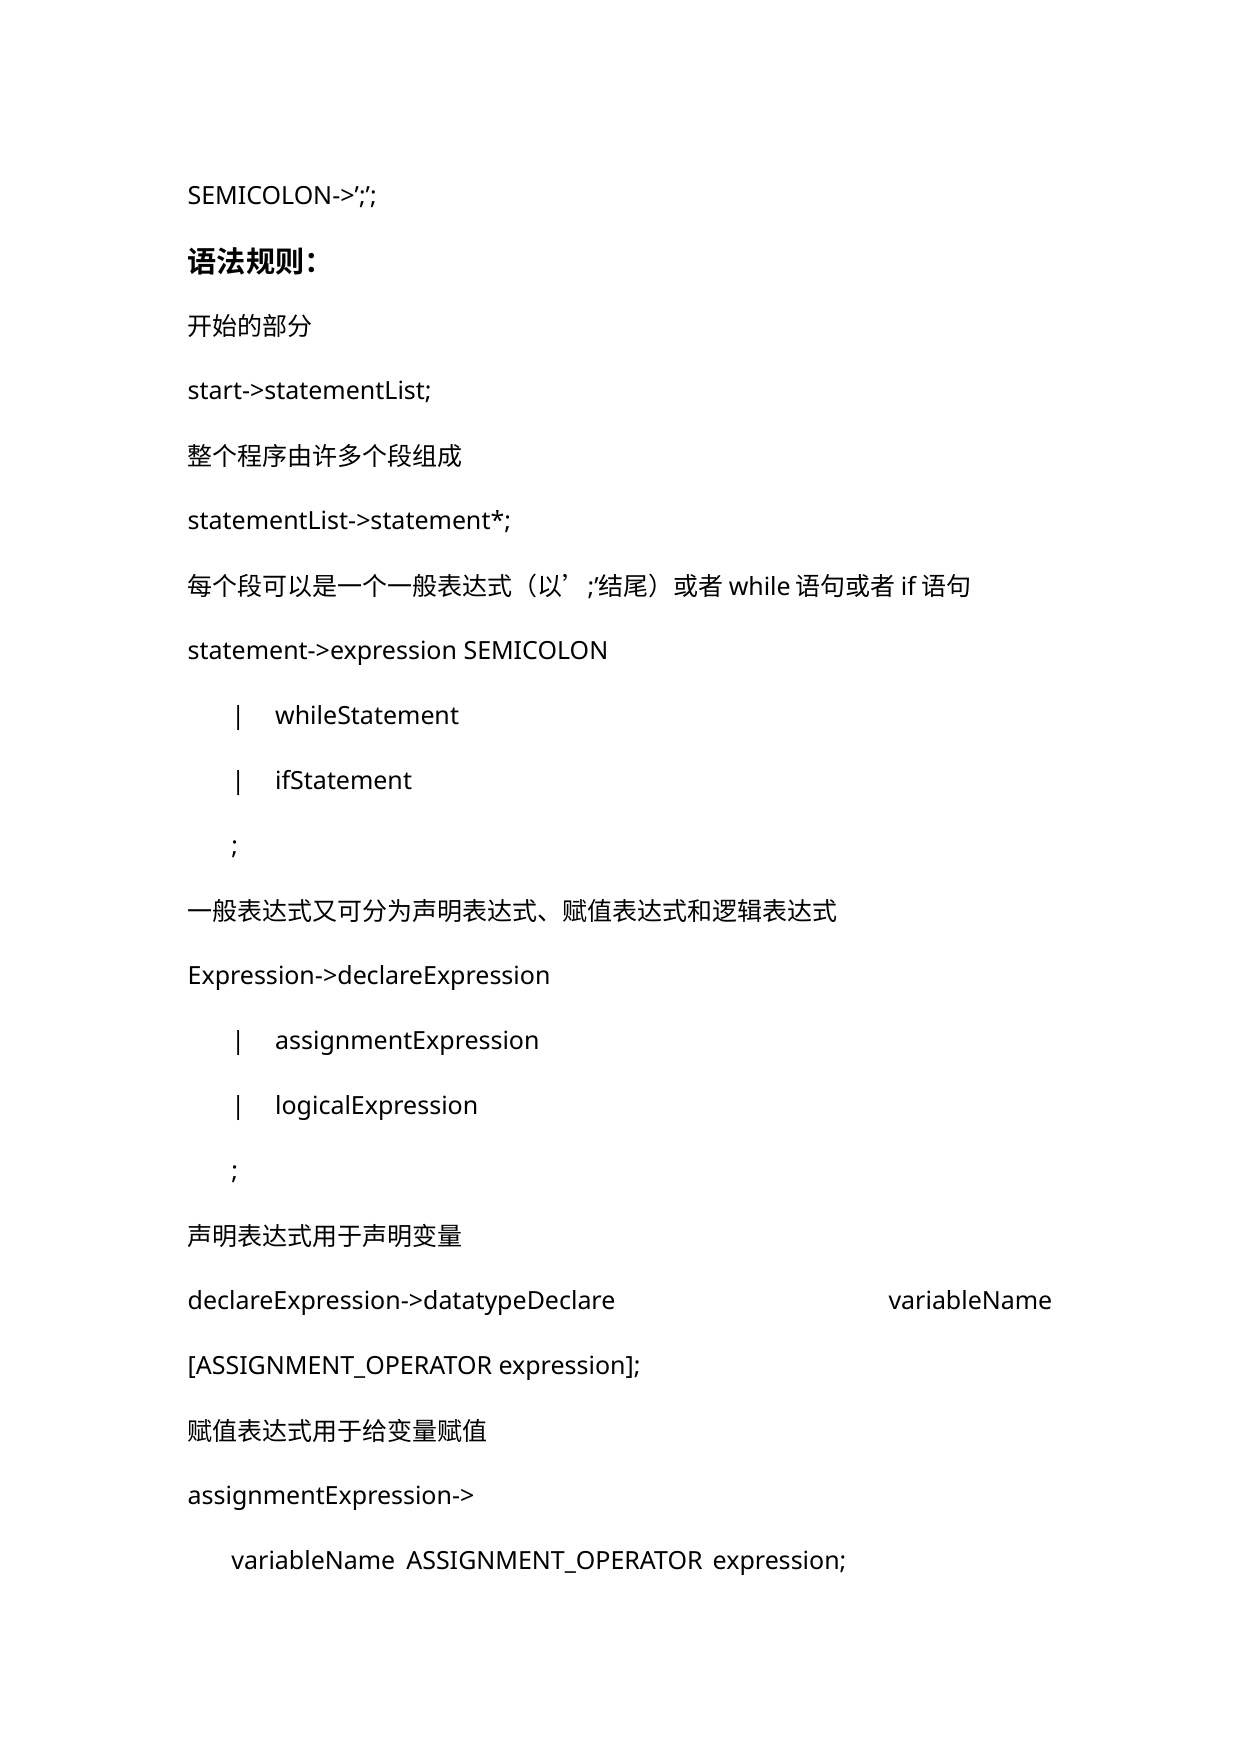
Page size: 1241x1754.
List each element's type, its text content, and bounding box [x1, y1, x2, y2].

text variableName ASSIGNMENT_OPERATOR expression; [187, 1527, 1053, 1592]
text 声明表达式用于声明变量 [187, 1202, 1053, 1267]
text statement->expression SEMICOLON [187, 617, 1053, 682]
text ; [187, 812, 1053, 877]
text statementList->statement*; [187, 487, 1053, 552]
text | assignmentExpression [187, 1007, 1053, 1072]
text start->statementList; [187, 357, 1053, 422]
text 开始的部分 [187, 292, 1053, 357]
text 一般表达式又可分为声明表达式、赋值表达式和逻辑表达式 [187, 877, 1053, 942]
text | ifStatement [187, 747, 1053, 812]
text | logicalExpression [187, 1072, 1053, 1137]
text ; [187, 1137, 1053, 1202]
text declareExpression->datatypeDeclare variableName [ASSIGNMENT_OPERATOR expression]; [187, 1267, 1053, 1397]
text Expression->declareExpression [187, 942, 1053, 1007]
text SEMICOLON->’;’; [187, 162, 1053, 227]
text assignmentExpression-> [187, 1462, 1053, 1527]
text 赋值表达式用于给变量赋值 [187, 1397, 1053, 1462]
text 每个段可以是一个一般表达式（以’;’结尾）或者while语句或者if语句 [187, 552, 1053, 617]
text 整个程序由许多个段组成 [187, 422, 1053, 487]
text | whileStatement [187, 682, 1053, 747]
text 语法规则： [187, 227, 1053, 292]
